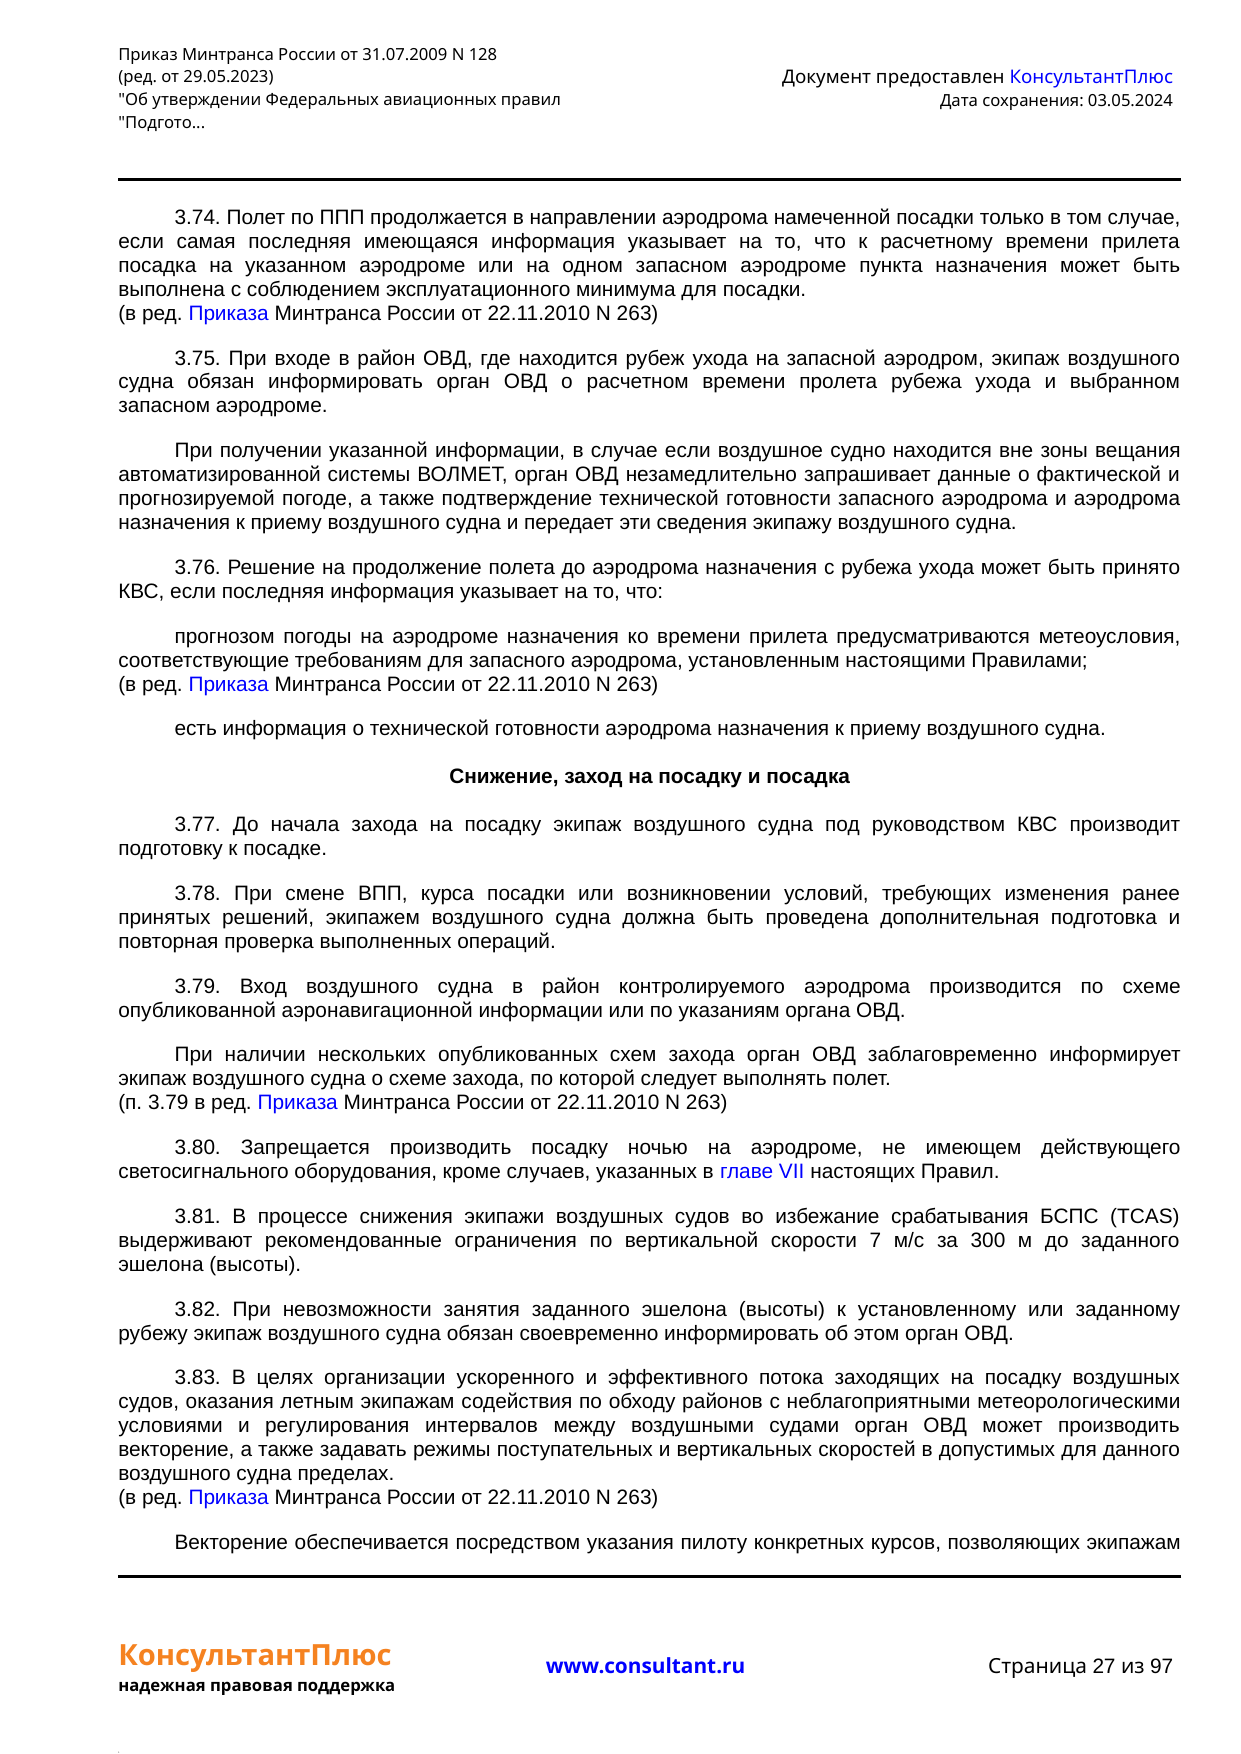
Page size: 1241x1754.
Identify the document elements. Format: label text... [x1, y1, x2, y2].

text 3.76. Решение на продолжение полета до аэродрома назначения с рубежа ухода может быть принято КВС, если последняя информация указывает на то, что: [118, 555, 1181, 603]
text При наличии нескольких опубликованных схем захода орган ОВД заблаговременно информирует экипаж воздушного судна о схеме захода, по которой следует выполнять полет. [118, 1042, 1181, 1090]
text 3.81. В процессе снижения экипажи воздушных судов во избежание срабатывания БСПС (TCAS) выдерживают рекомендованные ограничения по вертикальной скорости 7 м/с за 300 м до заданного эшелона (высоты). [118, 1204, 1181, 1276]
text При получении указанной информации, в случае если воздушное судно находится вне зоны вещания автоматизированной системы ВОЛМЕТ, орган ОВД незамедлительно запрашивает данные о фактической и прогнозируемой погоде, а также подтверждение технической готовности запасного аэродрома и аэродрома назначения к приему воздушного судна и передает эти сведения экипажу воздушного судна. [118, 438, 1181, 534]
text 3.75. При входе в район ОВД, где находится рубеж ухода на запасной аэродром, экипаж воздушного судна обязан информировать орган ОВД о расчетном времени пролета рубежа ухода и выбранном запасном аэродроме. [118, 345, 1181, 417]
text 3.77. До начала захода на посадку экипаж воздушного судна под руководством КВС производит подготовку к посадке. [118, 812, 1181, 860]
text прогнозом погоды на аэродроме назначения ко времени прилета предусматриваются метеоусловия, соответствующие требованиям для запасного аэродрома, установленным настоящими Правилами; [118, 623, 1181, 671]
text 3.83. В целях организации ускоренного и эффективного потока заходящих на посадку воздушных судов, оказания летным экипажам содействия по обходу районов с неблагоприятными метеорологическими условиями и регулирования интервалов между воздушными судами орган ОВД может производить векторение, а также задавать режимы поступательных и вертикальных скоростей в допустимых для данного воздушного судна пределах. [118, 1365, 1181, 1485]
text 3.74. Полет по ППП продолжается в направлении аэродрома намеченной посадки только в том случае, если самая последняя имеющаяся информация указывает на то, что к расчетному времени прилета посадка на указанном аэродроме или на одном запасном аэродроме пункта назначения может быть выполнена с соблюдением эксплуатационного минимума для посадки. [118, 205, 1181, 301]
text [118, 1530, 1181, 1554]
text (п. 3.79 в ред. Приказа Минтранса России от 22.11.2010 N 263) [118, 1090, 1181, 1114]
text 3.79. Вход воздушного судна в район контролируемого аэродрома производится по схеме опубликованной аэронавигационной информации или по указаниям органа ОВД. [118, 973, 1181, 1021]
text 3.78. При смене ВПП, курса посадки или возникновении условий, требующих изменения ранее принятых решений, экипажем воздушного судна должна быть проведена дополнительная подготовка и повторная проверка выполненных операций. [118, 881, 1181, 953]
text есть информация о технической готовности аэродрома назначения к приему воздушного судна. [118, 716, 1181, 740]
title Снижение, заход на посадку и посадка [118, 764, 1181, 788]
text (в ред. Приказа Минтранса России от 22.11.2010 N 263) [118, 671, 1181, 695]
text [118, 1485, 1181, 1509]
text 3.80. Запрещается производить посадку ночью на аэродроме, не имеющем действующего светосигнального оборудования, кроме случаев, указанных в главе VII настоящих Правил. [118, 1135, 1181, 1183]
text 3.82. При невозможности занятия заданного эшелона (высоты) к установленному или заданному рубежу экипаж воздушного судна обязан своевременно информировать об этом орган ОВД. [118, 1296, 1181, 1344]
text (в ред. Приказа Минтранса России от 22.11.2010 N 263) [118, 301, 1181, 324]
